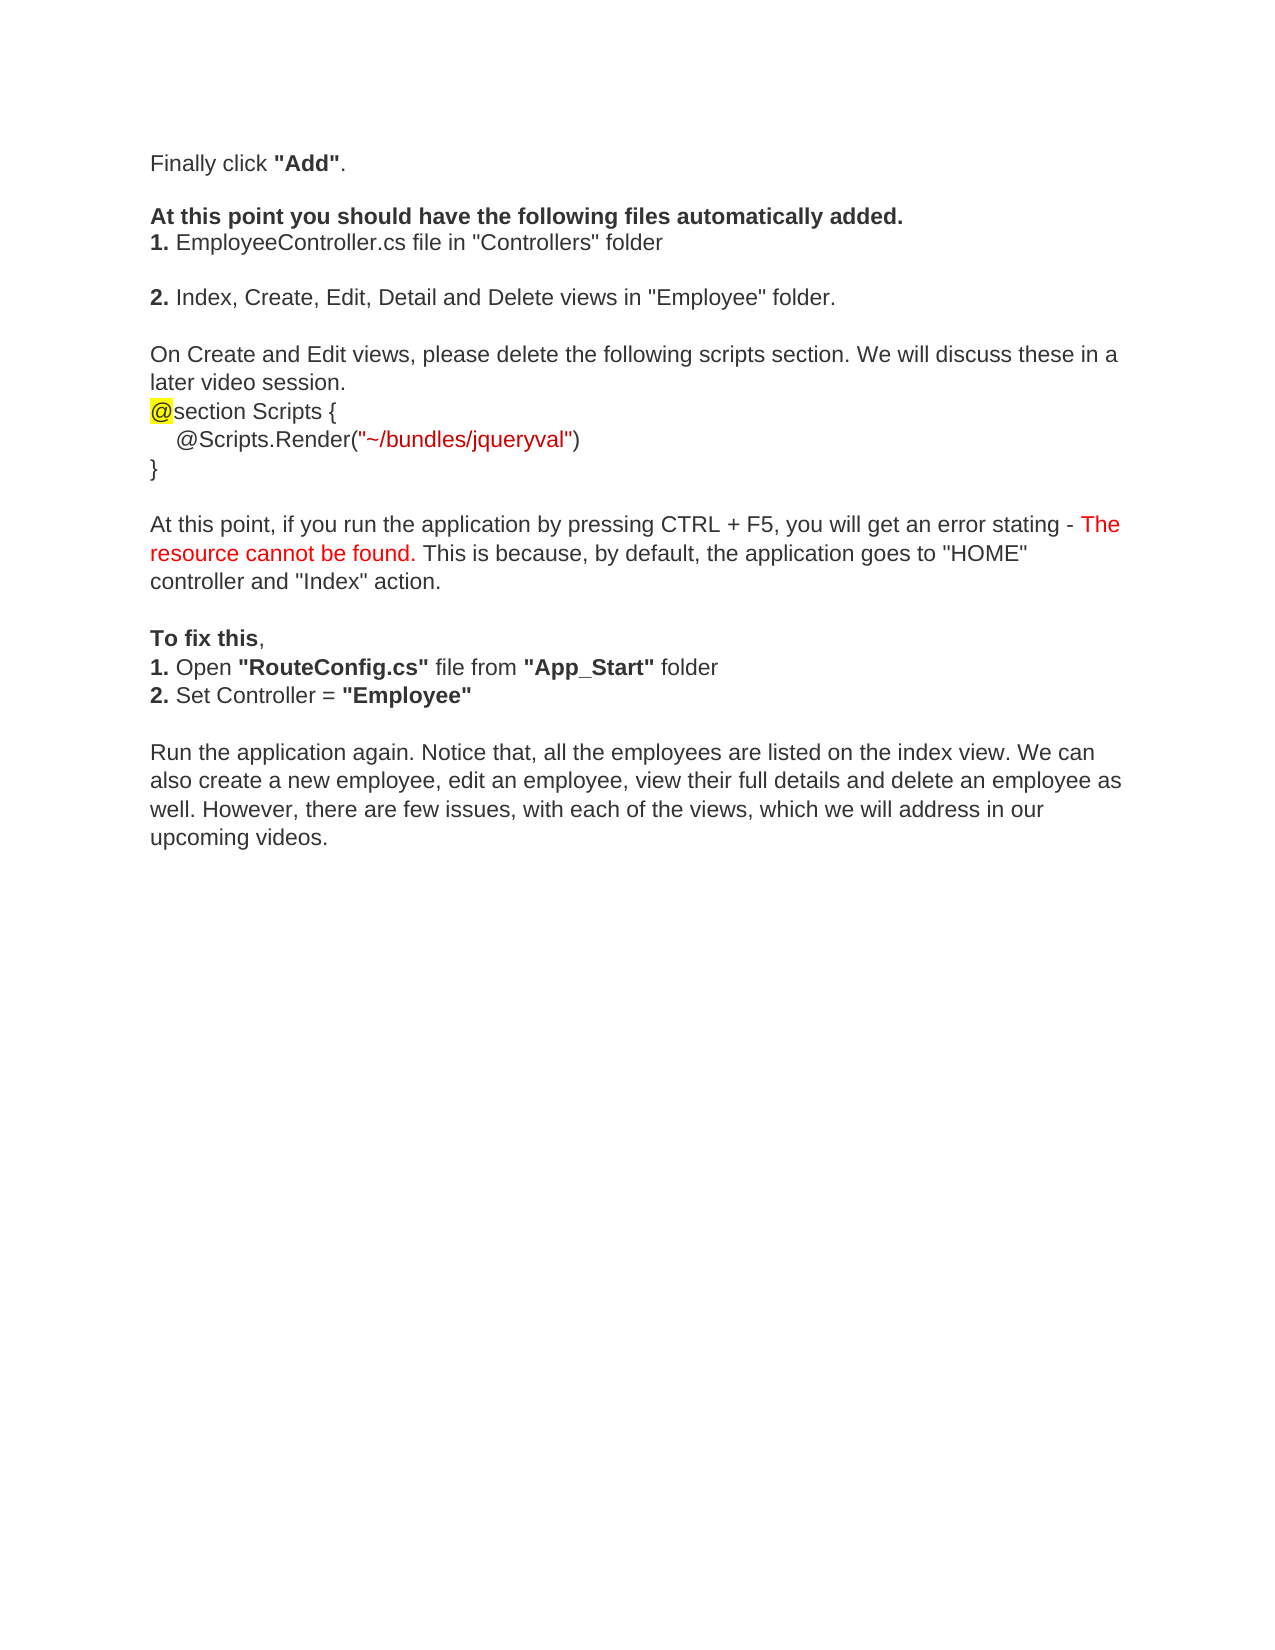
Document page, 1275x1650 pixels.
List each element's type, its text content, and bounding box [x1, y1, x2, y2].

text 2. Index, Create, Edit, Detail and Delete views in "Employee" folder. On Create and Edit views, please delete the following scripts section. We will discuss these in a later video session. @section Scripts { @Scripts.Render("~/bundles/jqueryval") } At this point, if you run the application by pressing CTRL + F5, you will get an error stating - The resource cannot be found. This is because, by default, the application goes to "HOME" controller and "Index" action. To fix this, 1. Open "RouteConfig.cs" file from "App_Start" folder 2. Set Controller = "Employee" Run the application again. Notice that, all the employees are listed on the index view. We can also create a new employee, edit an employee, view their full details and delete an employee as well. However, there are few issues, with each of the views, which we will address in our upcoming videos. [150, 255, 1125, 851]
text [150, 150, 1125, 255]
